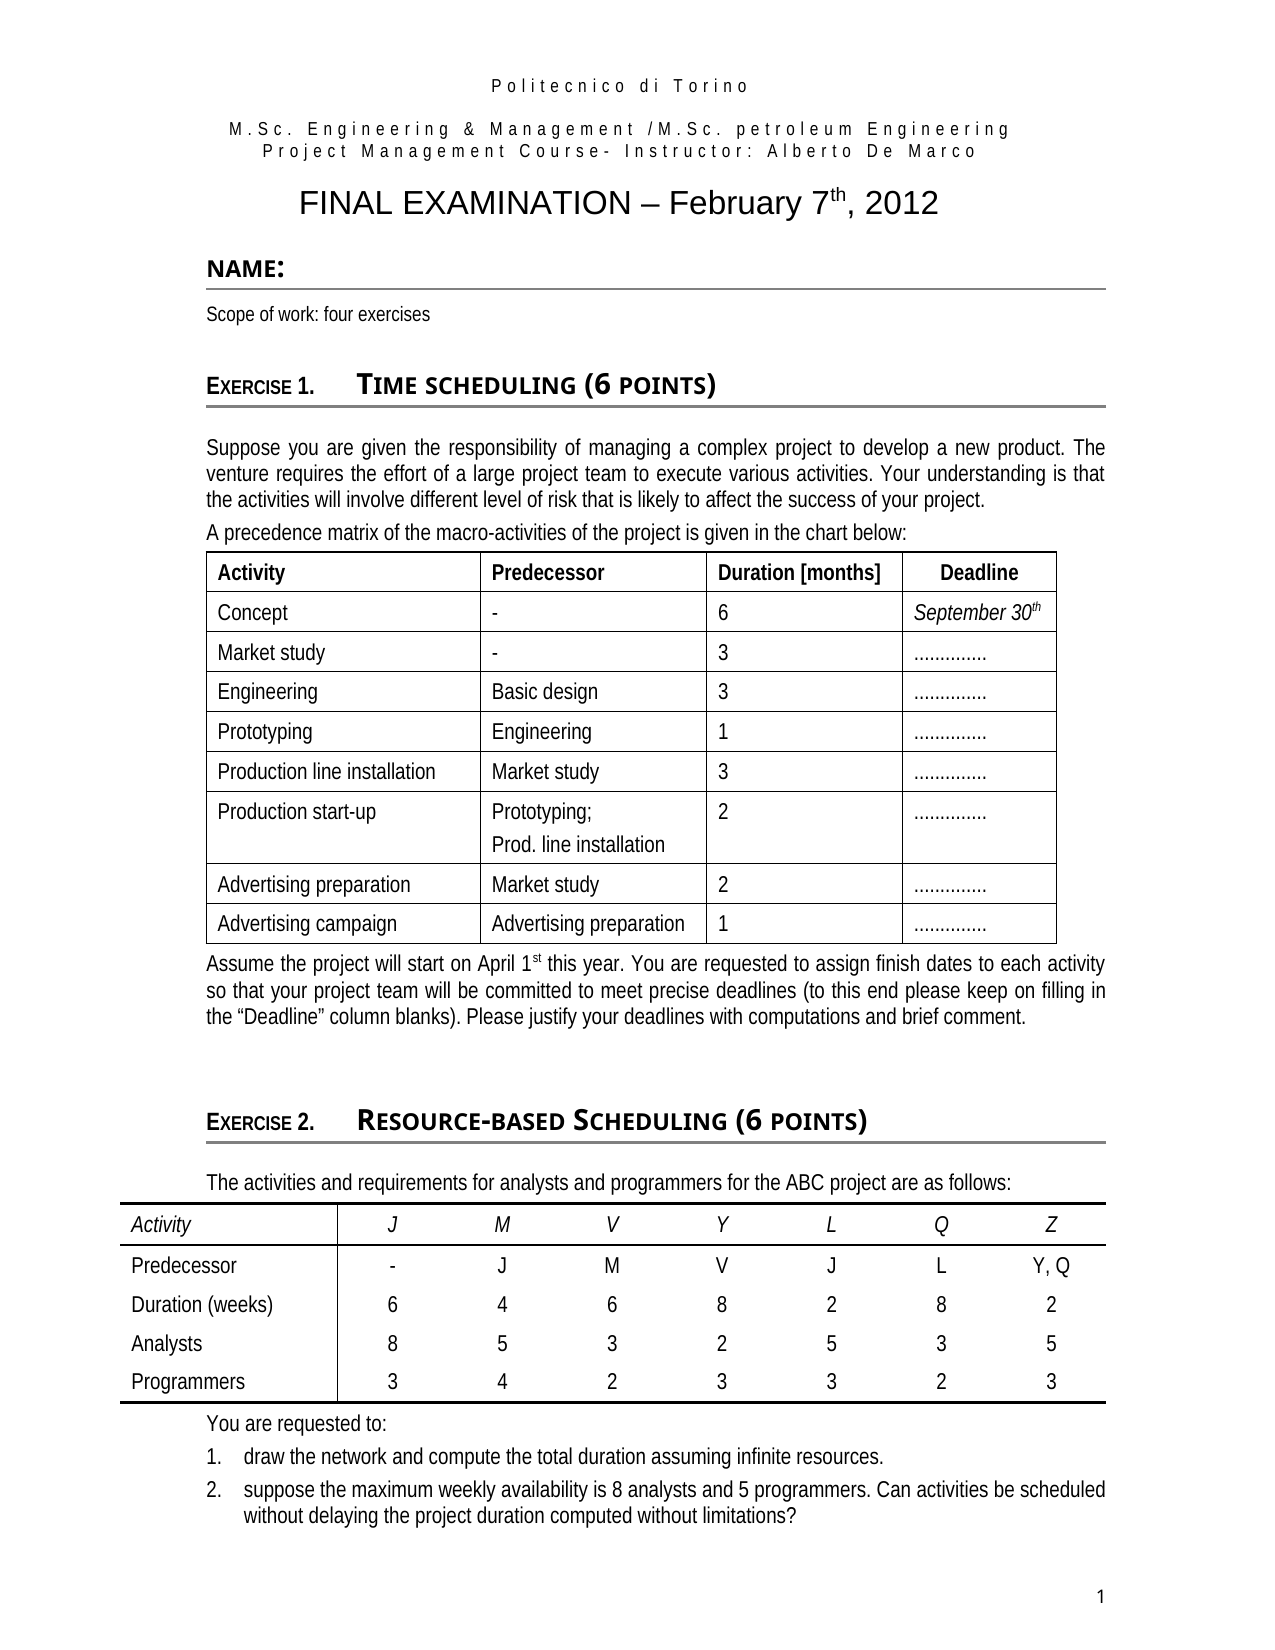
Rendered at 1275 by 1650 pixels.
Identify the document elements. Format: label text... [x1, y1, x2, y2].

text You are requested to: [206, 1410, 1106, 1437]
list draw the network and compute the total duration assuming infinite resources. [206, 1443, 1106, 1469]
table_cell Market study [207, 632, 480, 671]
table_cell .............. [903, 712, 1056, 751]
subtitle name: [206, 246, 1106, 288]
table_cell Advertising preparation [481, 904, 706, 943]
table_header Predecessor [481, 553, 706, 591]
table_cell 3 [996, 1362, 1106, 1401]
table_header M [447, 1205, 557, 1244]
table_cell Engineering [481, 712, 706, 751]
table_cell Concept [207, 592, 480, 631]
text Suppose you are given the responsibility of managing a complex project to develop a new product. The venture requires the effort of a large project team to execute various activities. Your understanding is that the activities will involve different level of risk that is likely to affect the success of your project. [206, 433, 1106, 512]
table_header Activity [207, 553, 480, 591]
table_cell Advertising preparation [207, 864, 480, 903]
table_cell .............. [903, 792, 1056, 863]
table_cell 4 [447, 1284, 557, 1323]
table_cell Prototyping [207, 712, 480, 751]
table_cell .............. [903, 864, 1056, 903]
table_header Activity [120, 1205, 337, 1244]
table_cell 3 [667, 1362, 777, 1401]
table_cell Basic design [481, 672, 706, 711]
table_cell 3 [707, 752, 902, 791]
table_cell Programmers [120, 1362, 337, 1401]
table_cell Prototyping; Prod. line installation [481, 792, 706, 863]
table_cell 1 [707, 712, 902, 751]
table_cell 6 [557, 1284, 667, 1323]
table_cell Analysts [120, 1323, 337, 1362]
table_cell Production line installation [207, 752, 480, 791]
table_cell - [481, 632, 706, 671]
table_cell V [667, 1246, 777, 1284]
table_cell Predecessor [120, 1246, 337, 1284]
text Scope of work: four exercises [206, 302, 1106, 326]
table_cell 6 [338, 1284, 447, 1323]
table_cell Duration (weeks) [120, 1284, 337, 1323]
table_cell 2 [996, 1284, 1106, 1323]
table_cell Engineering [207, 672, 480, 711]
table_cell Y, Q [996, 1246, 1106, 1284]
table_header Duration [months] [707, 553, 902, 591]
table_cell 2 [707, 792, 902, 863]
table_cell 3 [557, 1323, 667, 1362]
table_header Z [996, 1205, 1106, 1244]
table_cell 2 [667, 1323, 777, 1362]
table_cell 3 [707, 632, 902, 671]
table_cell Advertising campaign [207, 904, 480, 943]
table_cell J [777, 1246, 886, 1284]
table_cell 8 [667, 1284, 777, 1323]
table_cell 2 [707, 864, 902, 903]
text The activities and requirements for analysts and programmers for the ABC project are as follows: [206, 1169, 1106, 1196]
table_cell - [338, 1246, 447, 1284]
table_header L [777, 1205, 886, 1244]
table_cell September 30th [903, 592, 1056, 631]
table_cell 2 [886, 1362, 996, 1401]
table_cell 5 [777, 1323, 886, 1362]
table_cell .............. [903, 632, 1056, 671]
table_cell 8 [886, 1284, 996, 1323]
table_cell 2 [777, 1284, 886, 1323]
table_cell L [886, 1246, 996, 1284]
table_cell .............. [903, 904, 1056, 943]
table_cell 5 [447, 1323, 557, 1362]
subtitle Time scheduling (6 points) [206, 363, 1106, 405]
table_header V [557, 1205, 667, 1244]
table_cell .............. [903, 672, 1056, 711]
subtitle Resource-based Scheduling (6 points) [206, 1099, 1106, 1141]
table_cell .............. [903, 752, 1056, 791]
table_cell 3 [338, 1362, 447, 1401]
table_cell 3 [777, 1362, 886, 1401]
table_cell Production start-up [207, 792, 480, 863]
table_cell J [447, 1246, 557, 1284]
table_cell 2 [557, 1362, 667, 1401]
text A precedence matrix of the macro-activities of the project is given in the chart below: [206, 519, 1106, 545]
text Assume the project will start on April 1st this year. You are requested to assign finish dates to each activity so that your project team will be committed to meet precise deadlines (to this end please keep on filling in the “Deadline” column blanks). Please justify your deadlines with computations and brief comment. [206, 950, 1106, 1029]
table_cell 5 [996, 1323, 1106, 1362]
title FINAL EXAMINATION – February 7th, 2012 [131, 183, 1106, 221]
table_cell 3 [886, 1323, 996, 1362]
table_cell 3 [707, 672, 902, 711]
table_header Deadline [903, 553, 1056, 591]
table_cell M [557, 1246, 667, 1284]
table_cell 6 [707, 592, 902, 631]
table_cell - [481, 592, 706, 631]
table_header Q [886, 1205, 996, 1244]
table_cell Market study [481, 752, 706, 791]
table_cell Market study [481, 864, 706, 903]
table_cell 4 [447, 1362, 557, 1401]
table_cell 8 [338, 1323, 447, 1362]
table_header Y [667, 1205, 777, 1244]
table_cell 1 [707, 904, 902, 943]
table_header J [338, 1205, 447, 1244]
list suppose the maximum weekly availability is 8 analysts and 5 programmers. Can activities be scheduled without delaying the project duration computed without limitations? [206, 1476, 1106, 1528]
